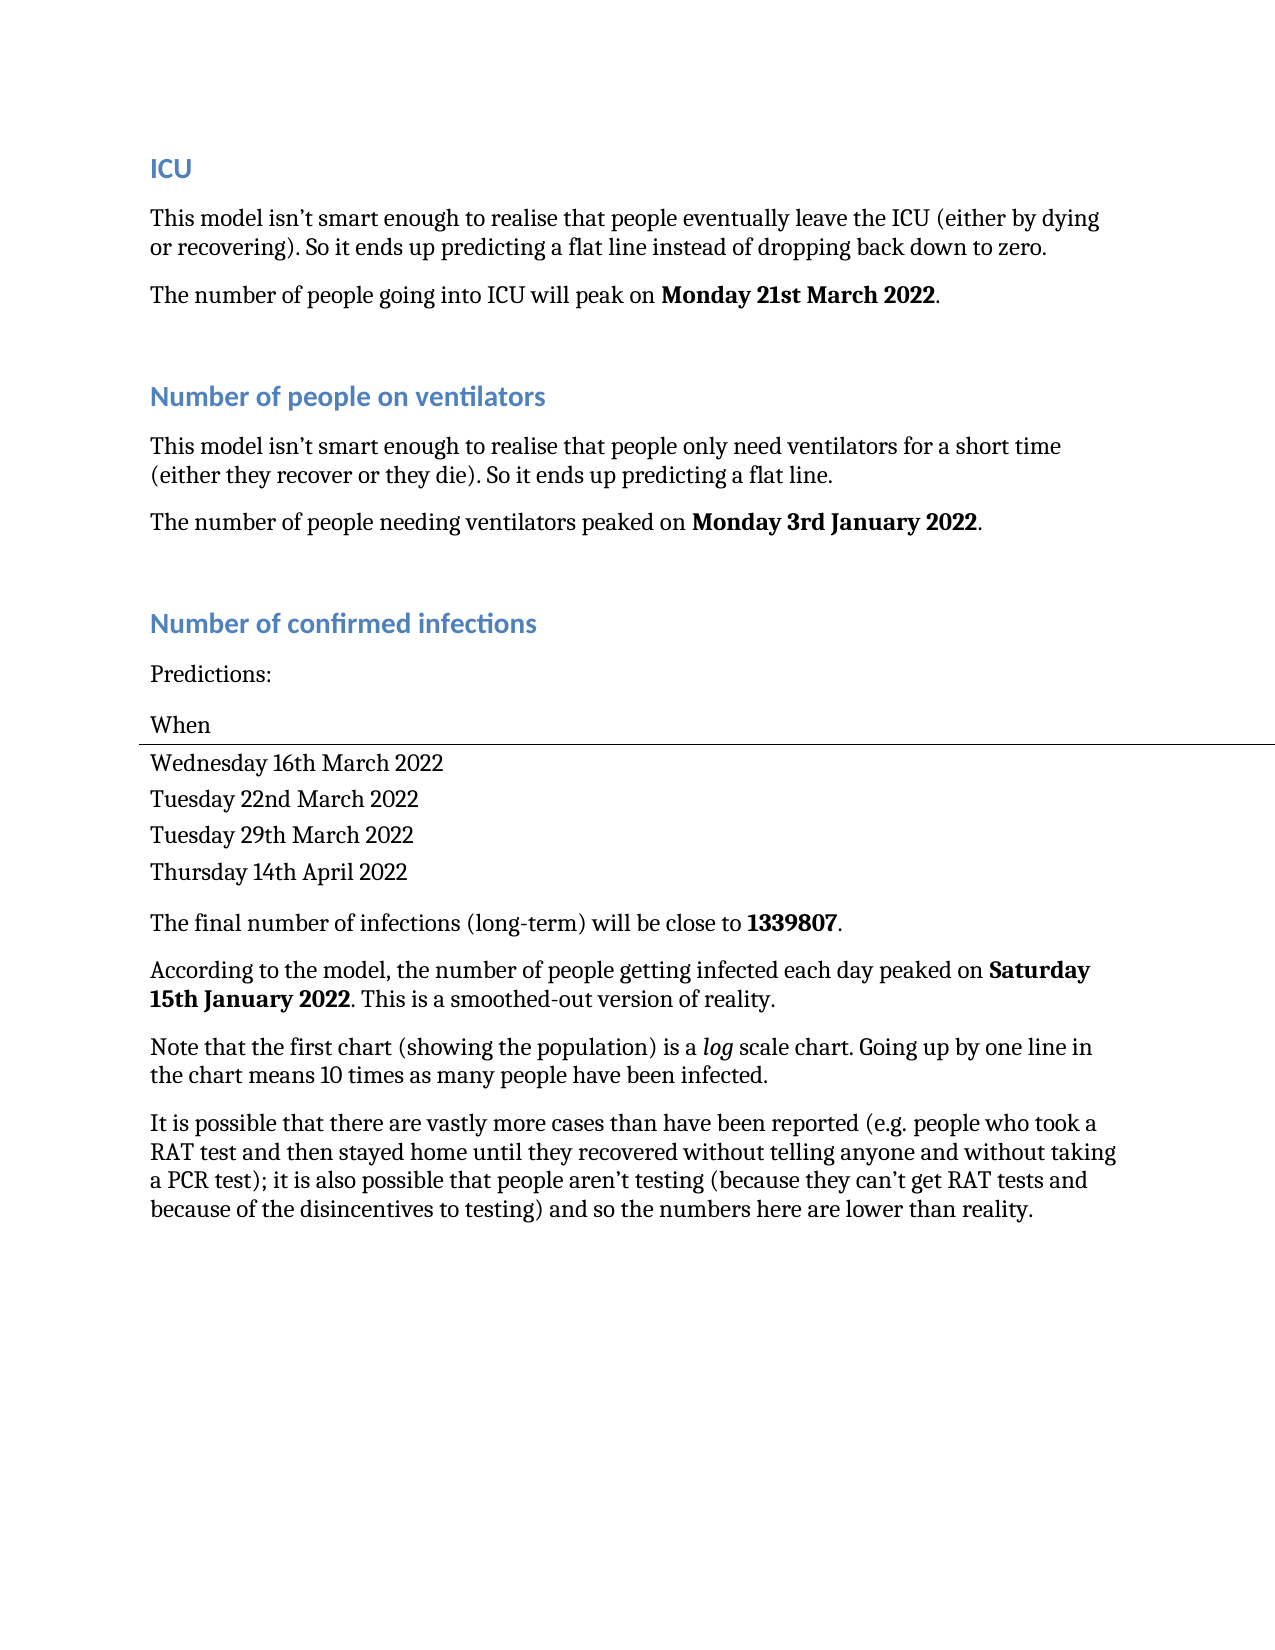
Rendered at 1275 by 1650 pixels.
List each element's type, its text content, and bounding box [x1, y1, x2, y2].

subtitle Number of people on ventilators [150, 378, 1125, 413]
text According to the model, the number of people getting infected each day peaked on Saturday 15th January 2022. This is a smoothed-out version of reality. [150, 956, 1125, 1014]
table_header When [139, 707, 1275, 743]
text Predictions: [150, 660, 1125, 688]
text This model isn’t smart enough to realise that people only need ventilators for a short time (either they recover or they die). So it ends up predicting a flat line. [150, 432, 1125, 489]
table_cell Thursday 14th April 2022 [139, 854, 1275, 890]
text It is possible that there are vastly more cases than have been reported (e.g. people who took a RAT test and then stayed home until they recovered without telling anyone and without taking a PCR test); it is also possible that people aren’t testing (because they can’t get RAT tests and because of the disincentives to testing) and so the numbers here are lower than reality. [150, 1109, 1125, 1224]
text The number of people going into ICU will peak on Monday 21st March 2022. [150, 281, 1125, 309]
subtitle ICU [150, 150, 1125, 186]
text Note that the first chart (showing the population) is a log scale chart. Going up by one line in the chart means 10 times as many people have been infected. [150, 1033, 1125, 1090]
table_cell Tuesday 22nd March 2022 [139, 781, 1275, 818]
table_cell Tuesday 29th March 2022 [139, 818, 1275, 854]
text The number of people needing ventilators peaked on Monday 3rd January 2022. [150, 508, 1125, 537]
text The final number of infections (long-term) will be close to 1339807. [150, 909, 1125, 938]
table_cell Wednesday 16th March 2022 [139, 745, 1275, 781]
subtitle Number of confirmed infections [150, 605, 1125, 641]
text This model isn’t smart enough to realise that people eventually leave the ICU (either by dying or recovering). So it ends up predicting a flat line instead of dropping back down to zero. [150, 204, 1125, 262]
